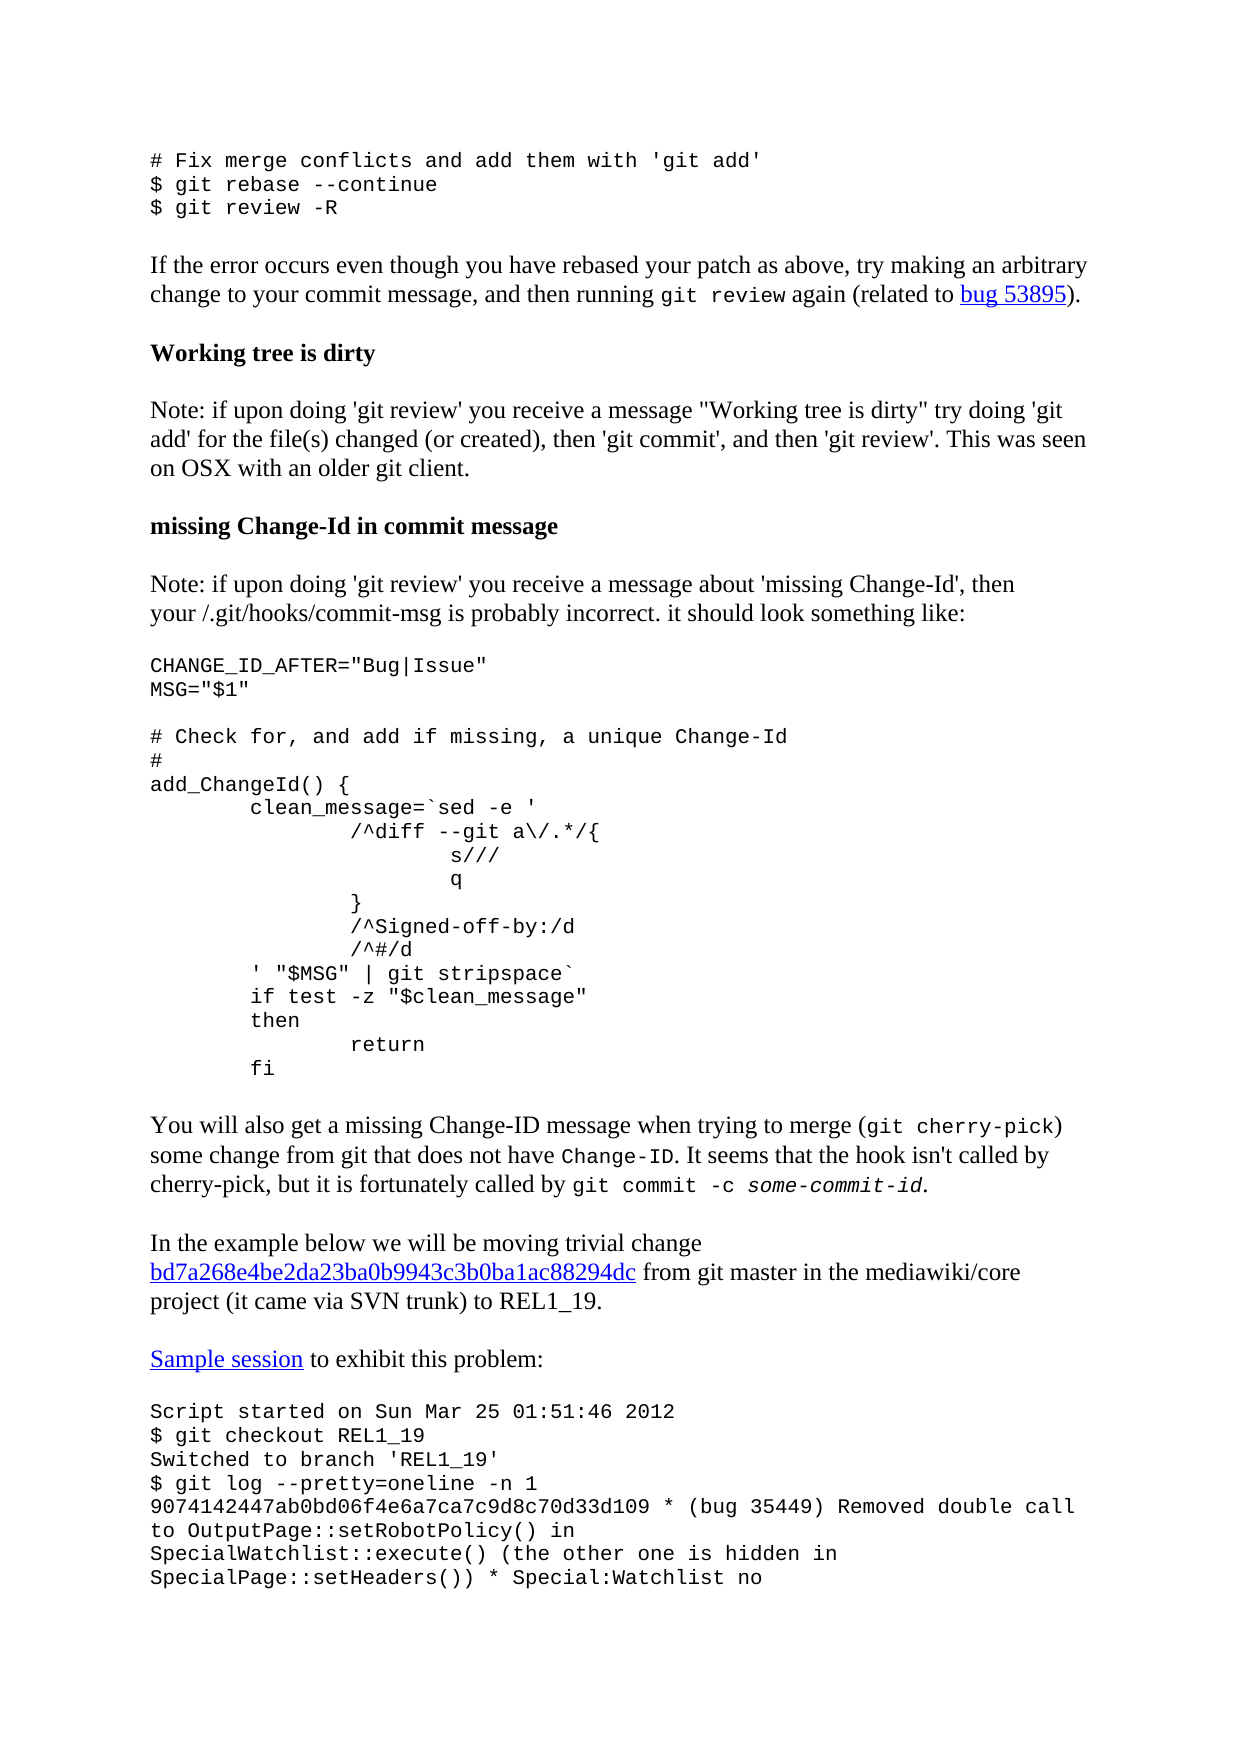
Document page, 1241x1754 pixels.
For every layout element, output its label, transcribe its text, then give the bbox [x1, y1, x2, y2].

text $ git log --pretty=oneline -n 1 [150, 1472, 1090, 1496]
text return [150, 1034, 1090, 1057]
text # Check for, and add if missing, a unique Change-Id [150, 726, 1090, 750]
text s/// [150, 845, 1090, 868]
text } [150, 892, 1090, 916]
text clean_message=`sed -e ' [150, 797, 1090, 821]
text /^Signed-off-by:/d [150, 916, 1090, 939]
text MSG="$1" [150, 679, 1090, 703]
text fi [150, 1057, 1090, 1081]
text Note: if upon doing 'git review' you receive a message "Working tree is dirty" try doing 'git add' for the file(s) changed (or created), then 'git commit', and then 'git review'. This was seen on OSX with an older git client. [150, 396, 1090, 482]
text In the example below we will be moving trivial change bd7a268e4be2da23ba0b9943c3b0ba1ac88294dc from git master in the mediawiki/core project (it came via SVN trunk) to REL1_19. [150, 1228, 1090, 1314]
text Working tree is dirty [150, 338, 1090, 366]
text Sample session to exhibit this problem: [150, 1344, 1090, 1372]
text Switched to branch 'REL1_19' [150, 1449, 1090, 1472]
text $ git checkout REL1_19 [150, 1425, 1090, 1449]
text You will also get a missing Change-ID message when trying to merge (git cherry-pick) some change from git that does not have Change-ID. It seems that the hook isn't called by cherry-pick, but it is fortunately called by git commit -c some-commit-id. [150, 1110, 1090, 1199]
text if test -z "$clean_message" [150, 987, 1090, 1010]
text add_ChangeId() { [150, 774, 1090, 797]
text If the error occurs even though you have rebased your patch as above, try making an arbitrary change to your commit message, and then running git review again (related to bug 53895). [150, 250, 1090, 308]
text # [150, 750, 1090, 774]
text Note: if upon doing 'git review' you receive a message about 'missing Change-Id', then your /.git/hooks/commit-msg is probably incorrect. it should look something like: [150, 569, 1090, 626]
text /^#/d [150, 939, 1090, 963]
text $ git rebase --continue [150, 174, 1090, 197]
text then [150, 1010, 1090, 1034]
text SpecialWatchlist::execute() (the other one is hidden in SpecialPage::setHeaders()) * Special:Watchlist no [150, 1543, 1090, 1591]
text Script started on Sun Mar 25 01:51:46 2012 [150, 1402, 1090, 1425]
text ' "$MSG" | git stripspace` [150, 963, 1090, 987]
text missing Change-Id in commit message [150, 511, 1090, 540]
text /^diff --git a\/.*/{ [150, 821, 1090, 845]
text CHANGE_ID_AFTER="Bug|Issue" [150, 656, 1090, 679]
text $ git review -R [150, 197, 1090, 221]
text # Fix merge conflicts and add them with 'git add' [150, 150, 1090, 174]
text 9074142447ab0bd06f4e6a7ca7c9d8c70d33d109 * (bug 35449) Removed double call to OutputPage::setRobotPolicy() in [150, 1496, 1090, 1543]
text q [150, 868, 1090, 892]
